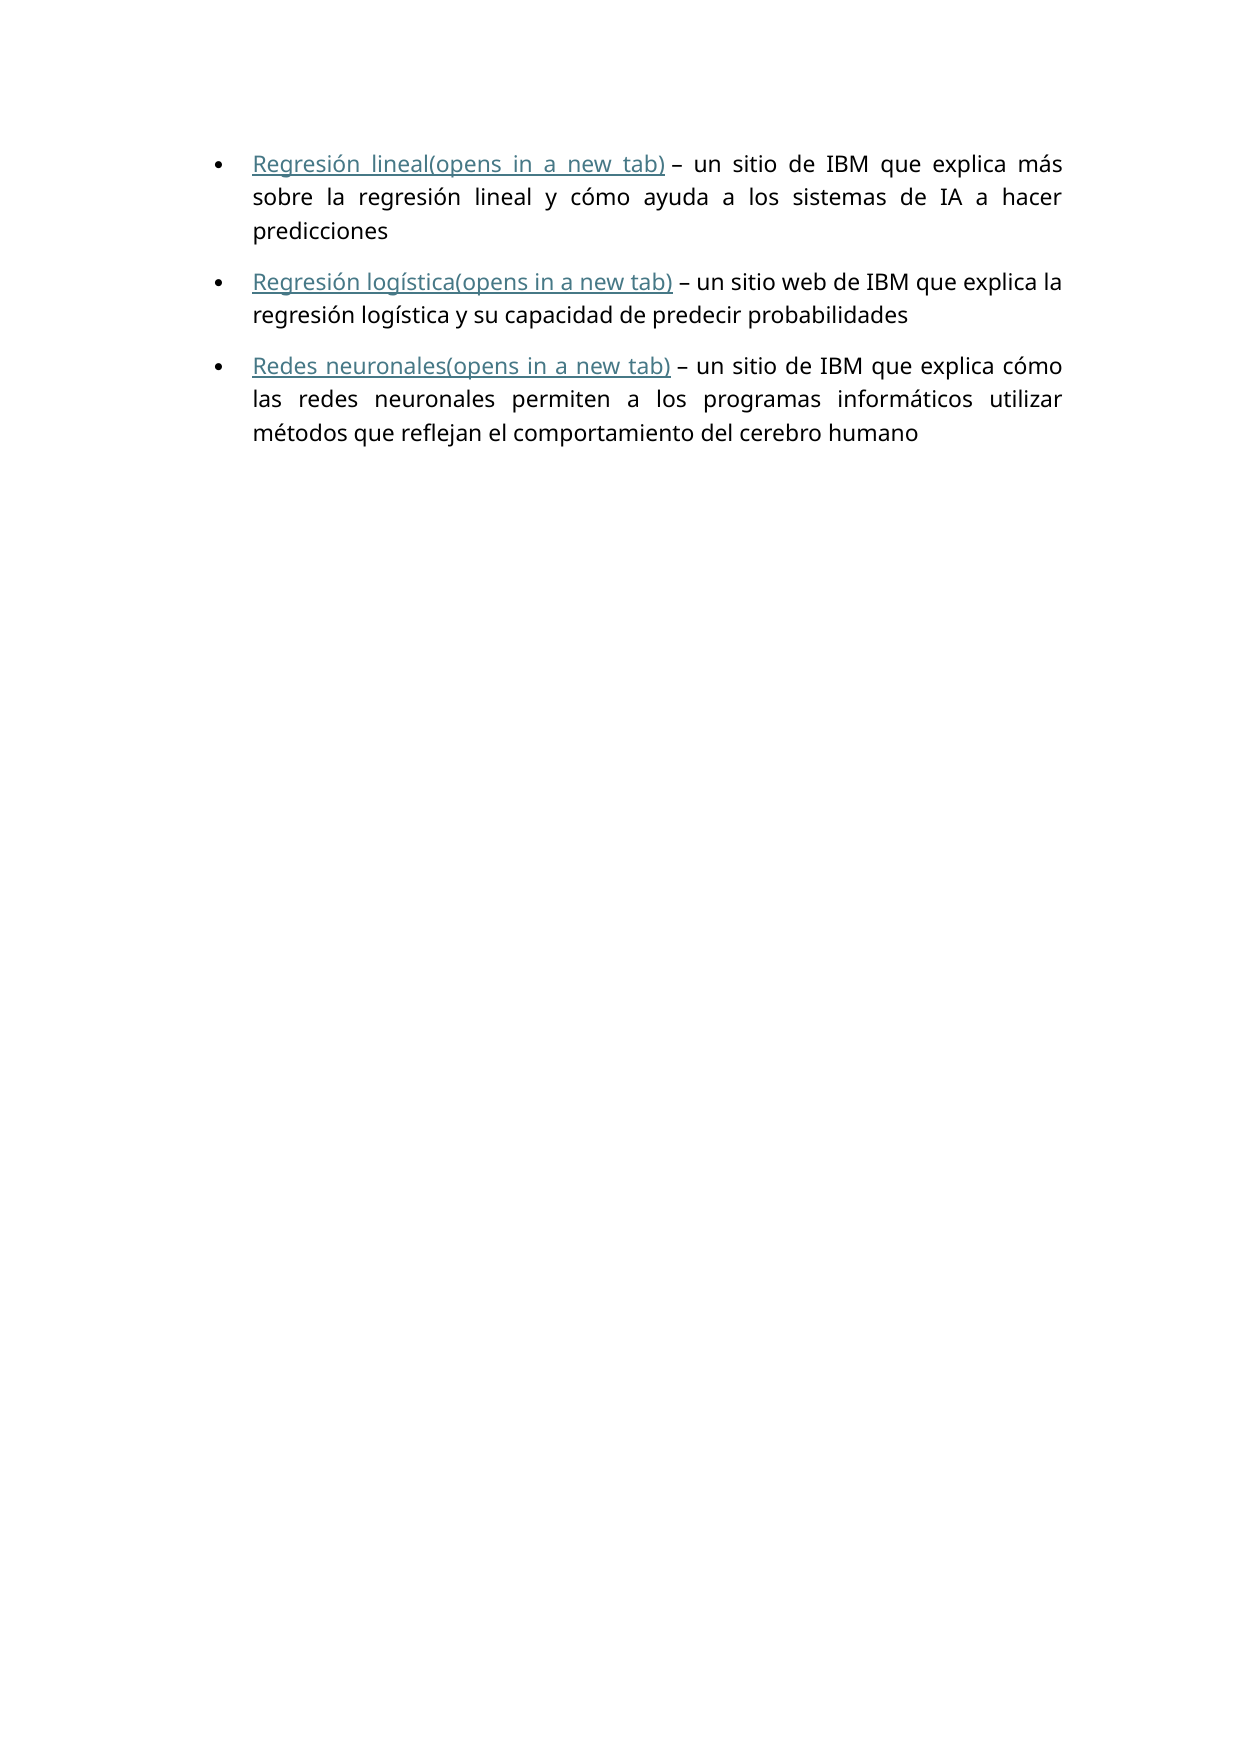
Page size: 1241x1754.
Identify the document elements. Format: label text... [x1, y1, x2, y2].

list Regresión logística(opens in a new tab) – un sitio web de IBM que explica la regresión logística y su capacidad de predecir probabilidades [215, 266, 1063, 331]
list Regresión lineal(opens in a new tab) – un sitio de IBM que explica más sobre la regresión lineal y cómo ayuda a los sistemas de IA a hacer predicciones [215, 148, 1063, 246]
list Redes neuronales(opens in a new tab) – un sitio de IBM que explica cómo las redes neuronales permiten a los programas informáticos utilizar métodos que reflejan el comportamiento del cerebro humano [215, 350, 1063, 448]
